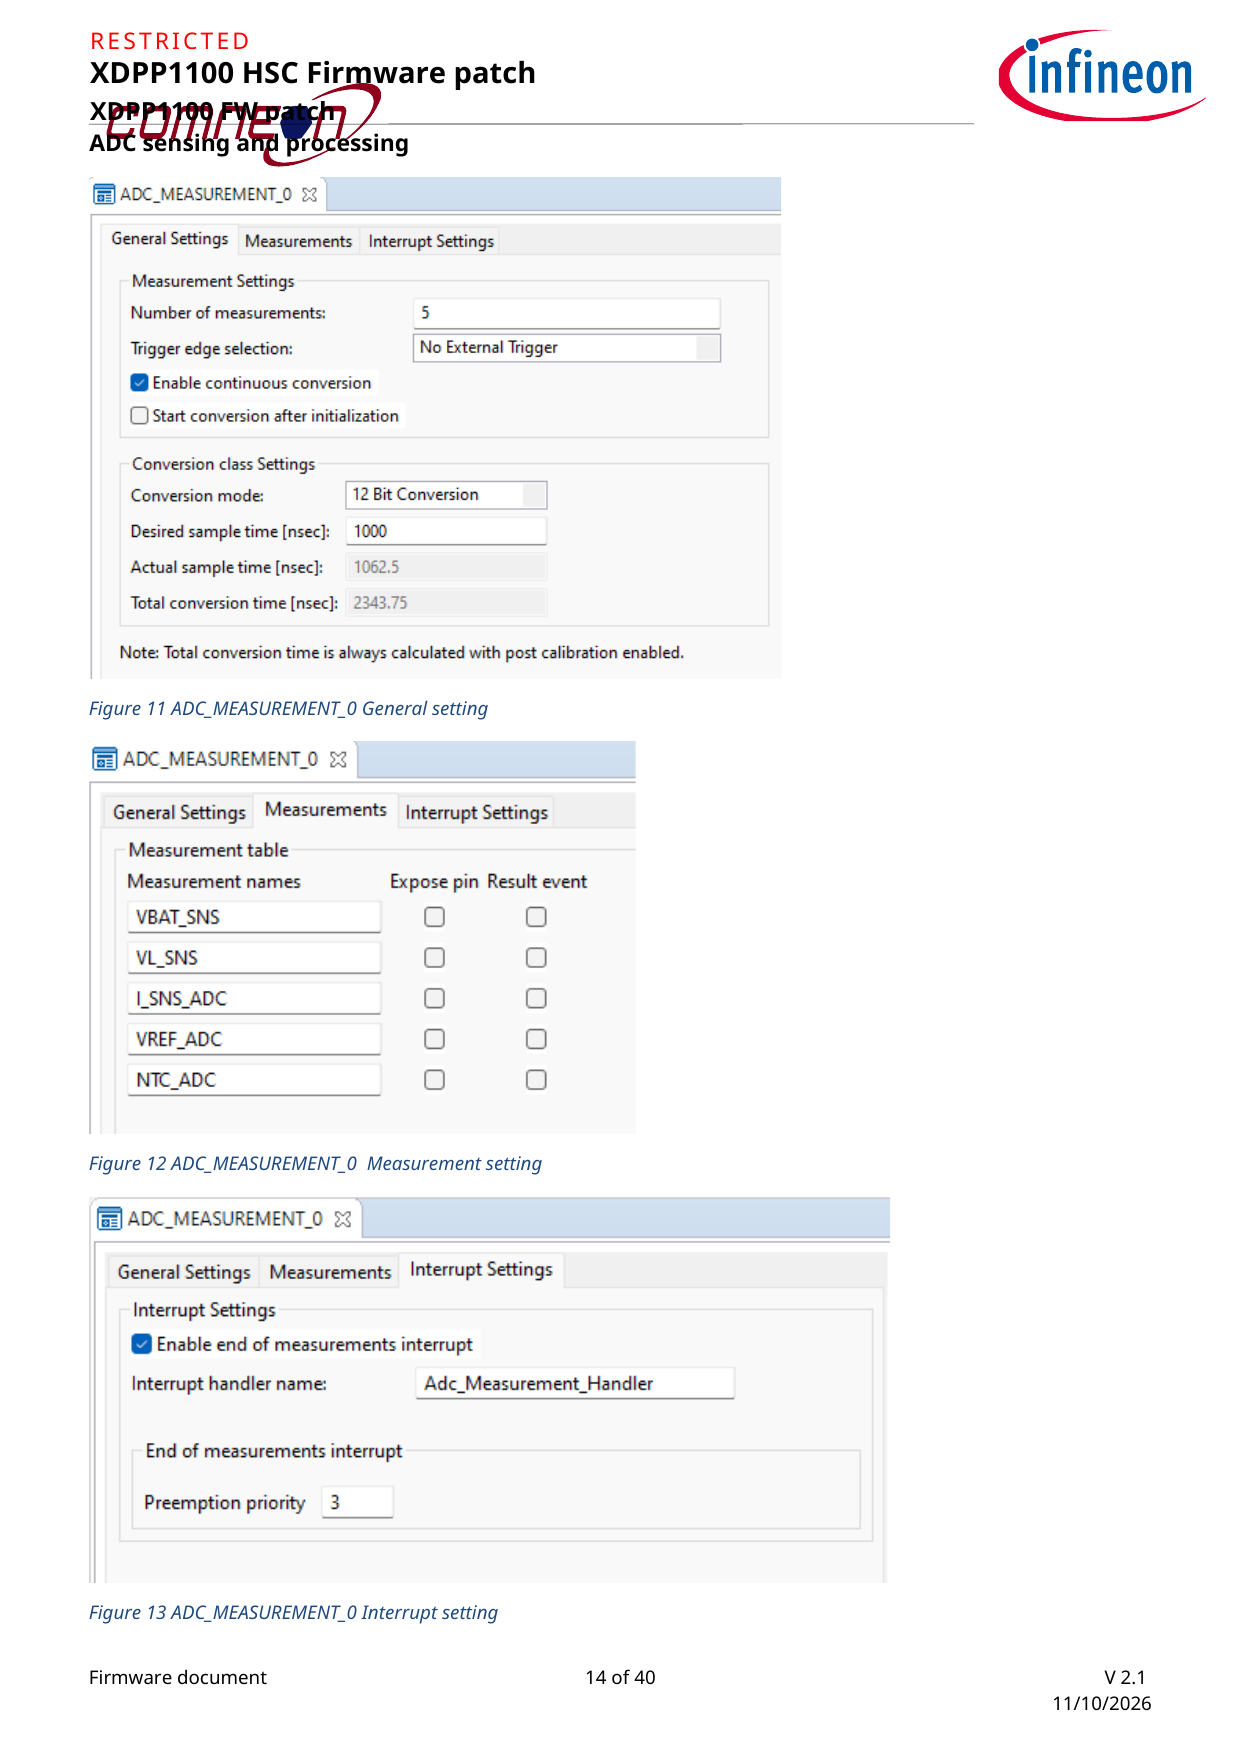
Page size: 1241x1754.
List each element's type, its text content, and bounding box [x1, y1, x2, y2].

picture [88, 177, 782, 679]
picture [88, 1197, 891, 1583]
picture [88, 741, 636, 1134]
